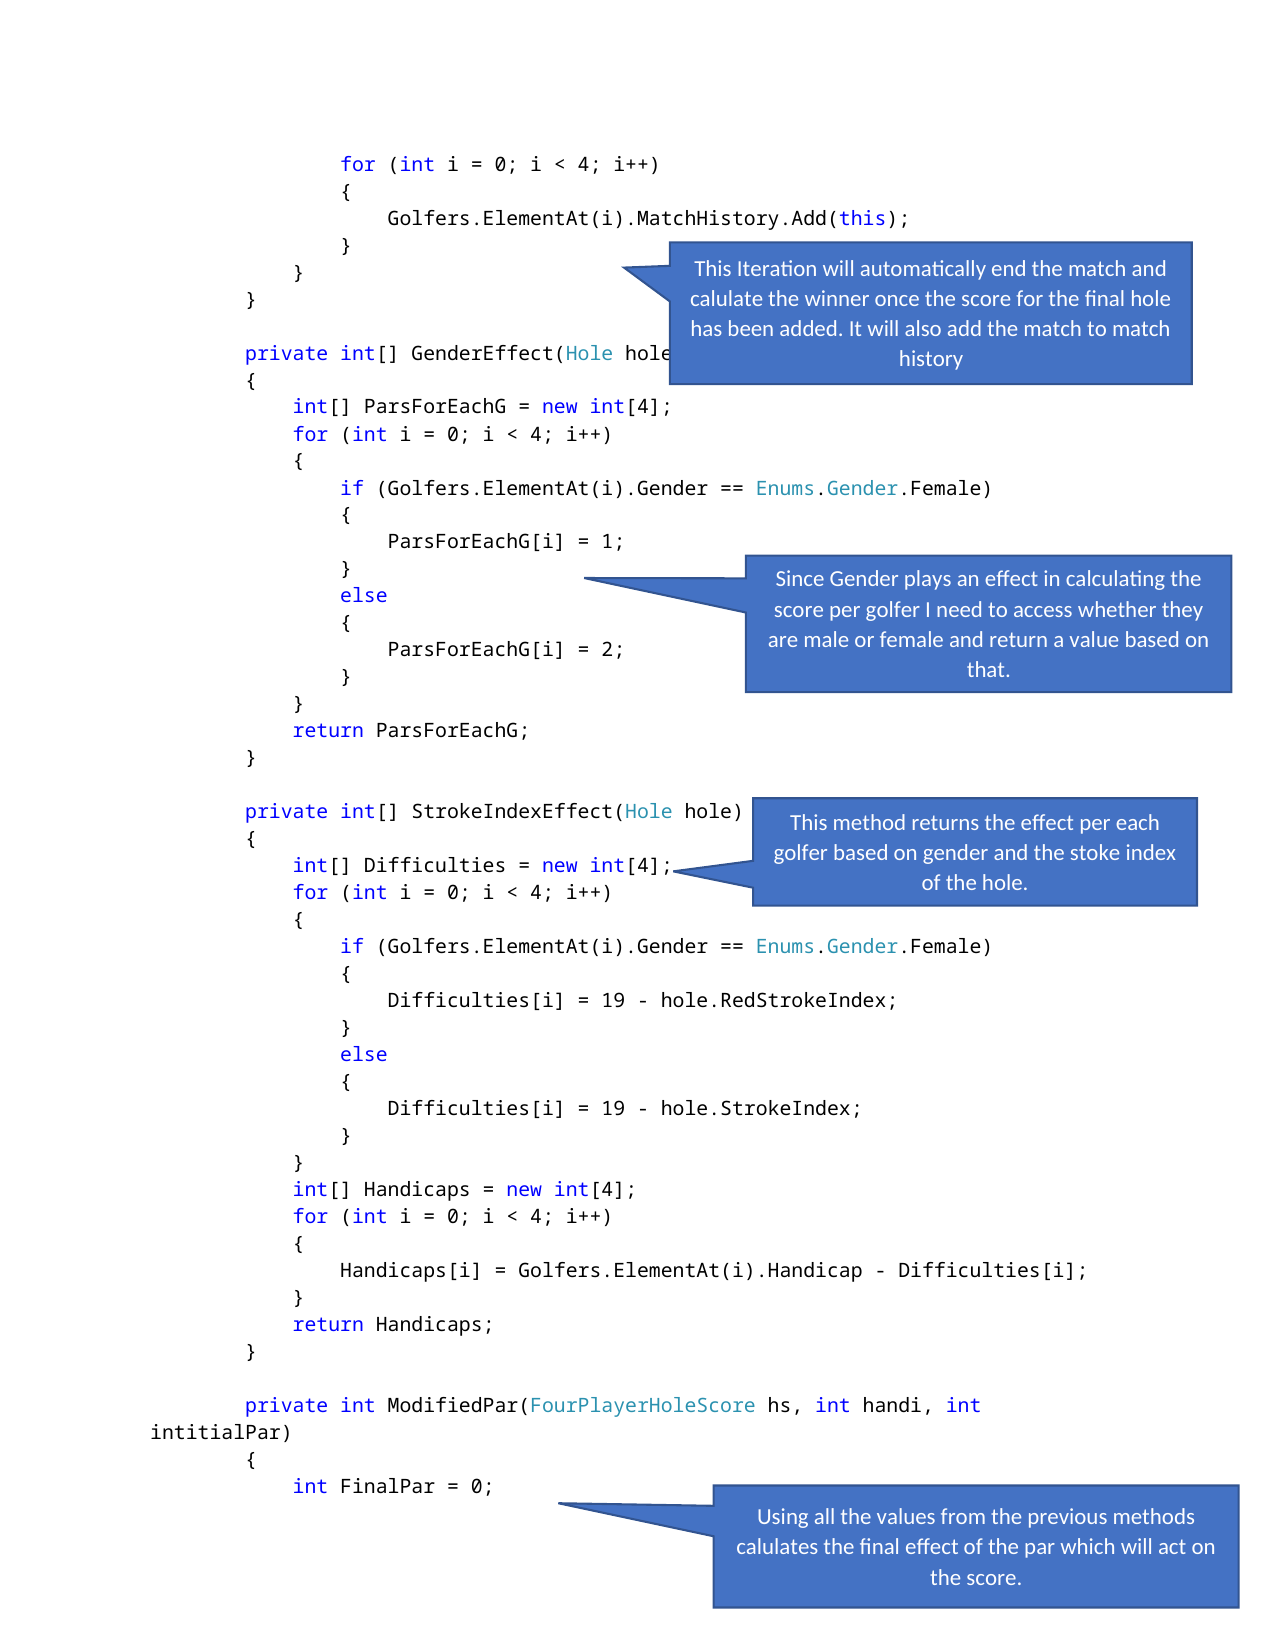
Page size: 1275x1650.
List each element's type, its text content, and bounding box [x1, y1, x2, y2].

text for (int i = 0; i < 4; i++) [150, 1202, 1125, 1229]
text if (Golfers.ElementAt(i).Gender == Enums.Gender.Female) [150, 932, 1125, 959]
text for (int i = 0; i < 4; i++) [150, 150, 1125, 177]
text int[] Difficulties = new int[4]; [150, 851, 752, 878]
text { [150, 501, 1125, 528]
text for (int i = 0; i < 4; i++) [150, 878, 752, 905]
text ParsForEachG[i] = 1; [150, 528, 1125, 555]
text { [150, 177, 1125, 204]
text } [150, 1148, 1125, 1175]
text private int ModifiedPar(FourPlayerHoleScore hs, int handi, int intitialPar) [150, 1391, 1125, 1445]
text { [150, 366, 1125, 393]
text int[] Handicaps = new int[4]; [150, 1175, 1125, 1202]
text } [150, 1013, 1125, 1040]
text } [150, 1337, 1125, 1364]
text else [150, 1040, 1125, 1067]
text else [150, 582, 719, 609]
text { [150, 1067, 1125, 1094]
text private int[] StrokeIndexEffect(Hole hole) [150, 797, 752, 824]
text } [150, 663, 744, 689]
text { [150, 609, 744, 636]
text } [150, 689, 1125, 717]
text return ParsForEachG; [150, 717, 1125, 743]
text ParsForEachG[i] = 2; [150, 636, 744, 663]
text } [150, 285, 668, 312]
text return Handicaps; [150, 1310, 1125, 1337]
text { [150, 1229, 1125, 1256]
text Difficulties[i] = 19 - hole.StrokeIndex; [150, 1094, 1125, 1121]
text } [150, 743, 1125, 771]
text Handicaps[i] = Golfers.ElementAt(i).Handicap - Difficulties[i]; [150, 1256, 1125, 1283]
text Golfers.ElementAt(i).MatchHistory.Add(this); [150, 204, 1125, 231]
text { [150, 959, 1125, 986]
text { [150, 905, 1125, 932]
text if (Golfers.ElementAt(i).Gender == Enums.Gender.Female) [150, 474, 1125, 501]
text } [150, 258, 668, 285]
text Difficulties[i] = 19 - hole.RedStrokeIndex; [150, 986, 1125, 1013]
text private int[] GenderEffect(Hole hole) [150, 339, 668, 366]
text } [150, 231, 1125, 258]
text for (int i = 0; i < 4; i++) [150, 420, 1125, 447]
text } [150, 1121, 1125, 1148]
text { [150, 824, 752, 851]
text { [150, 447, 1125, 474]
text { [150, 1445, 1125, 1472]
text int FinalPar = 0; [150, 1472, 1125, 1499]
text } [150, 555, 744, 582]
text int[] ParsForEachG = new int[4]; [150, 393, 1125, 420]
text } [150, 1283, 1125, 1310]
